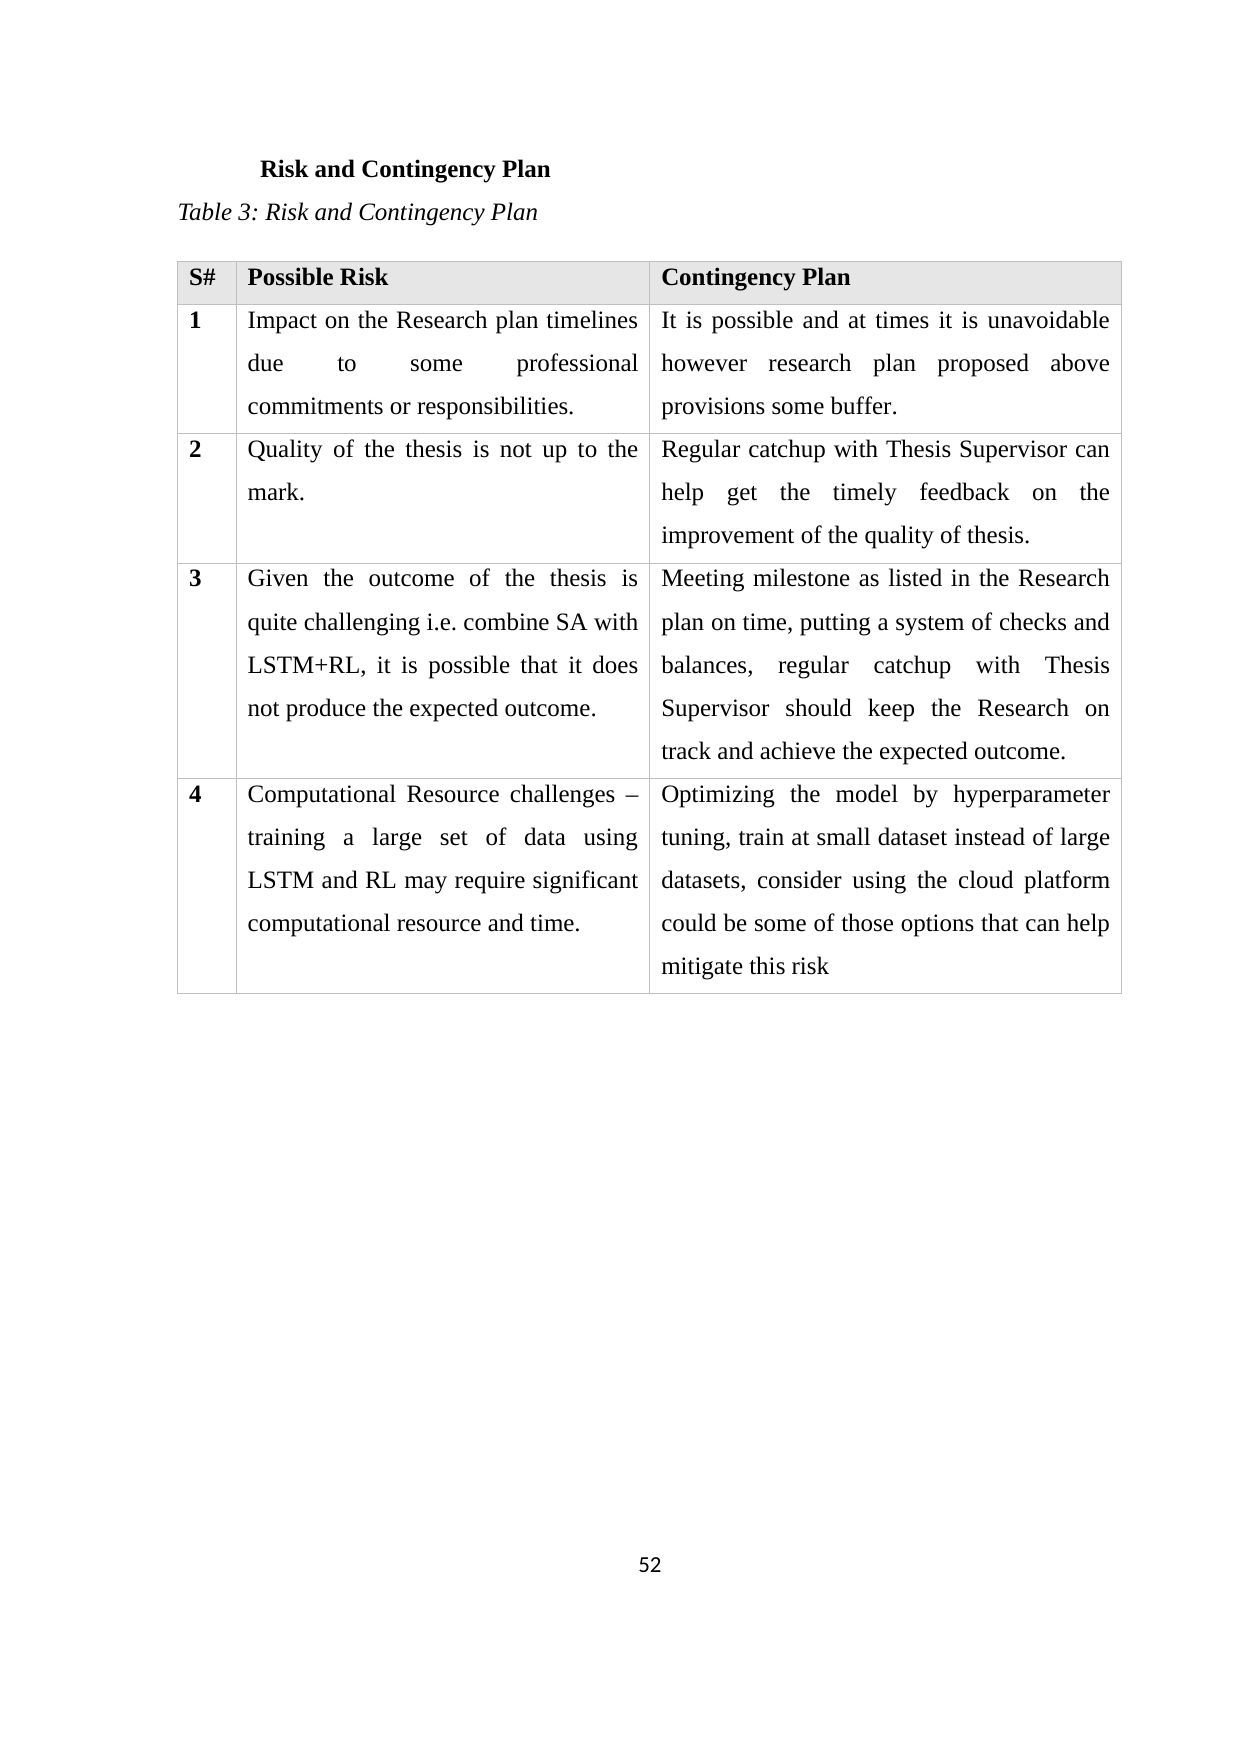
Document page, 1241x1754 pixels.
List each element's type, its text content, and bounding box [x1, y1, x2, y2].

table_cell 4 [178, 779, 236, 993]
table_cell Impact on the Research plan timelines due to some professional commitments or responsibilities. [237, 305, 649, 433]
table_cell Given the outcome of the thesis is quite challenging i.e. combine SA with LSTM+RL, it is possible that it does not produce the expected outcome. [237, 564, 649, 778]
table_cell 3 [178, 564, 236, 778]
table_header Contingency Plan [650, 262, 1121, 304]
table_cell 2 [178, 434, 236, 562]
table_cell It is possible and at times it is unavoidable however research plan proposed above provisions some buffer. [650, 305, 1121, 433]
text Table 3: Risk and Contingency Plan [177, 197, 1122, 226]
table_cell Quality of the thesis is not up to the mark. [237, 434, 649, 562]
table_header Possible Risk [237, 262, 649, 304]
subtitle Risk and Contingency Plan [260, 154, 1122, 183]
table_cell 1 [178, 305, 236, 433]
table_header S# [178, 262, 236, 304]
table_cell Optimizing the model by hyperparameter tuning, train at small dataset instead of large datasets, consider using the cloud platform could be some of those options that can help mitigate this risk [650, 779, 1121, 993]
table_cell Computational Resource challenges – training a large set of data using LSTM and RL may require significant computational resource and time. [237, 779, 649, 993]
table_cell Meeting milestone as listed in the Research plan on time, putting a system of checks and balances, regular catchup with Thesis Supervisor should keep the Research on track and achieve the expected outcome. [650, 564, 1121, 778]
table_cell Regular catchup with Thesis Supervisor can help get the timely feedback on the improvement of the quality of thesis. [650, 434, 1121, 562]
